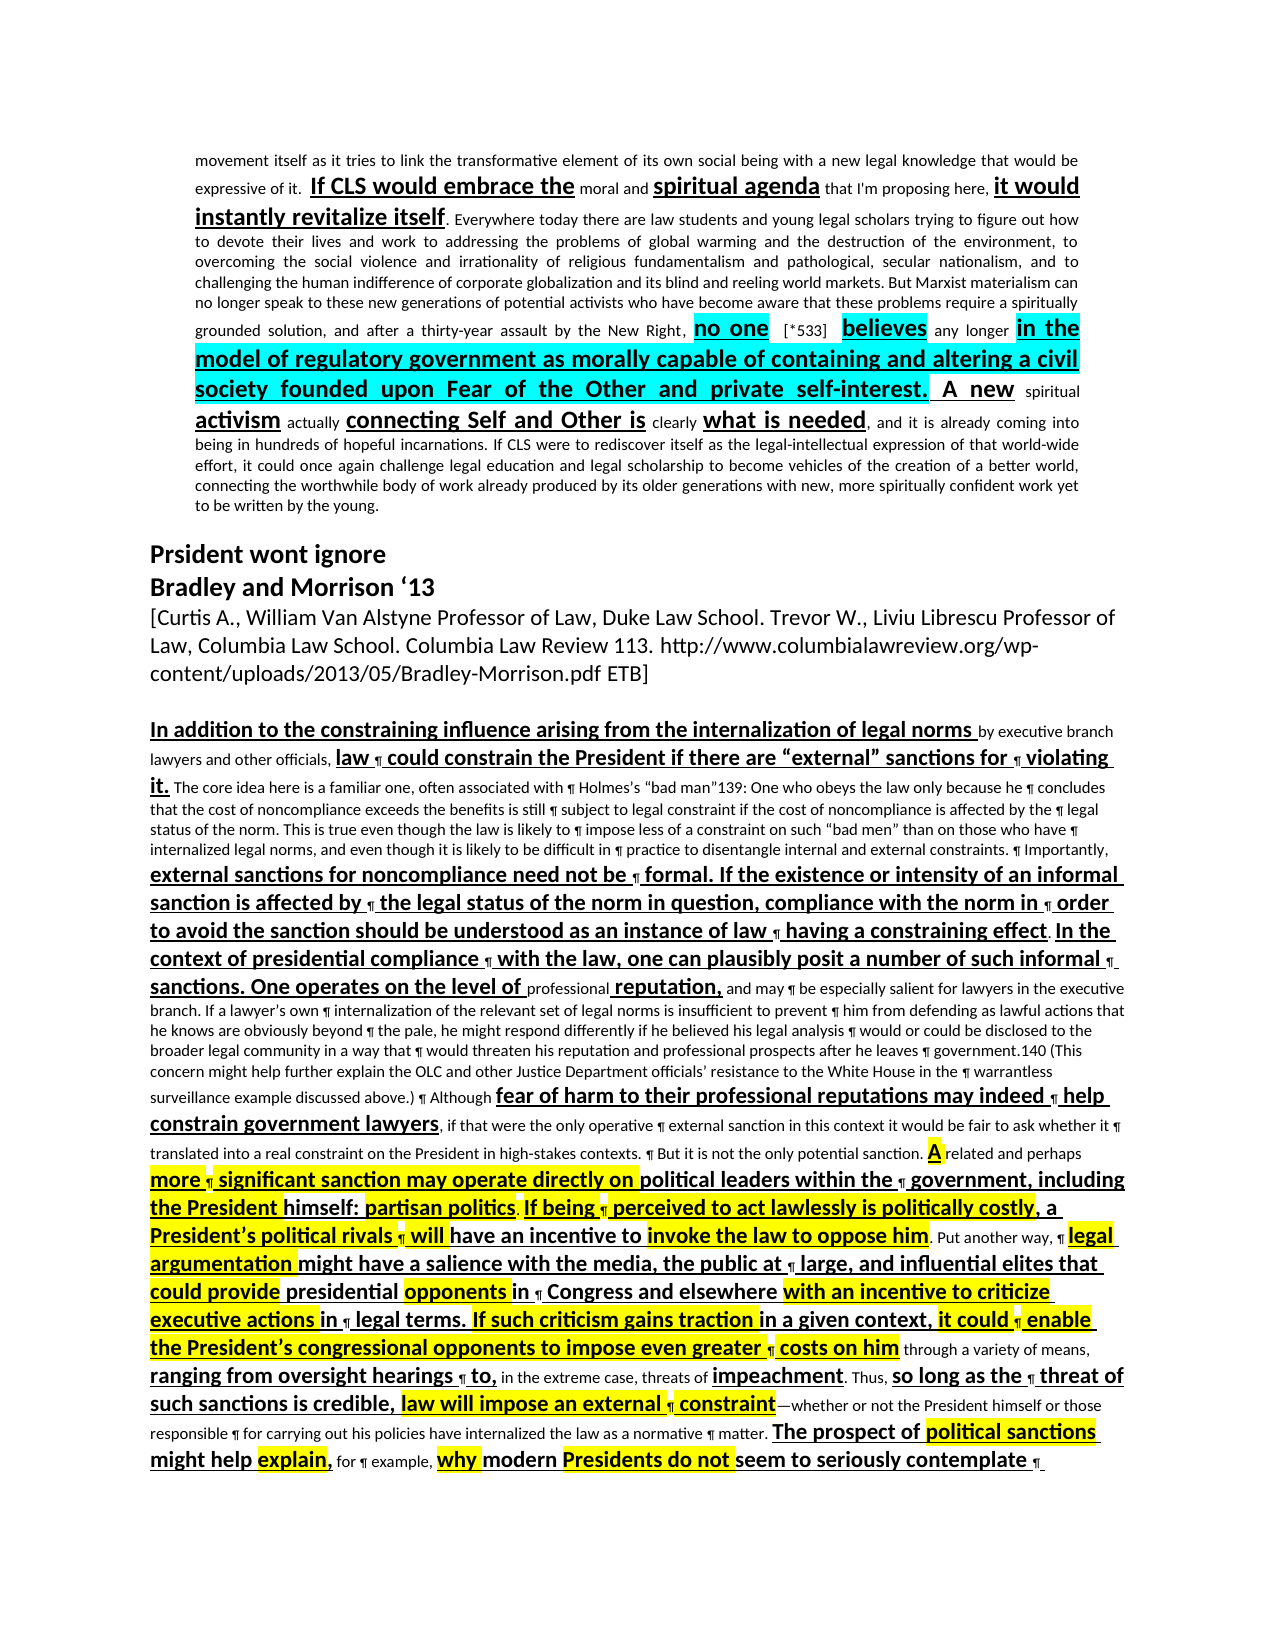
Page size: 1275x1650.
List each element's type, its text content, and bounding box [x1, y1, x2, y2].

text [150, 715, 1125, 1473]
text [Curtis A., William Van Alstyne Professor of Law, Duke Law School. Trevor W., Liviu Librescu Professor of Law, Columbia Law School. Columbia Law Review 113. http://www.columbialawreview.org/wp-content/uploads/2013/05/Bradley-Morrison.pdf ETB] [150, 603, 1125, 687]
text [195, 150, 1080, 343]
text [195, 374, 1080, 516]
text Bradley and Morrison ‘13 [150, 570, 1125, 603]
subtitle Prsident wont ignore [150, 537, 1125, 570]
